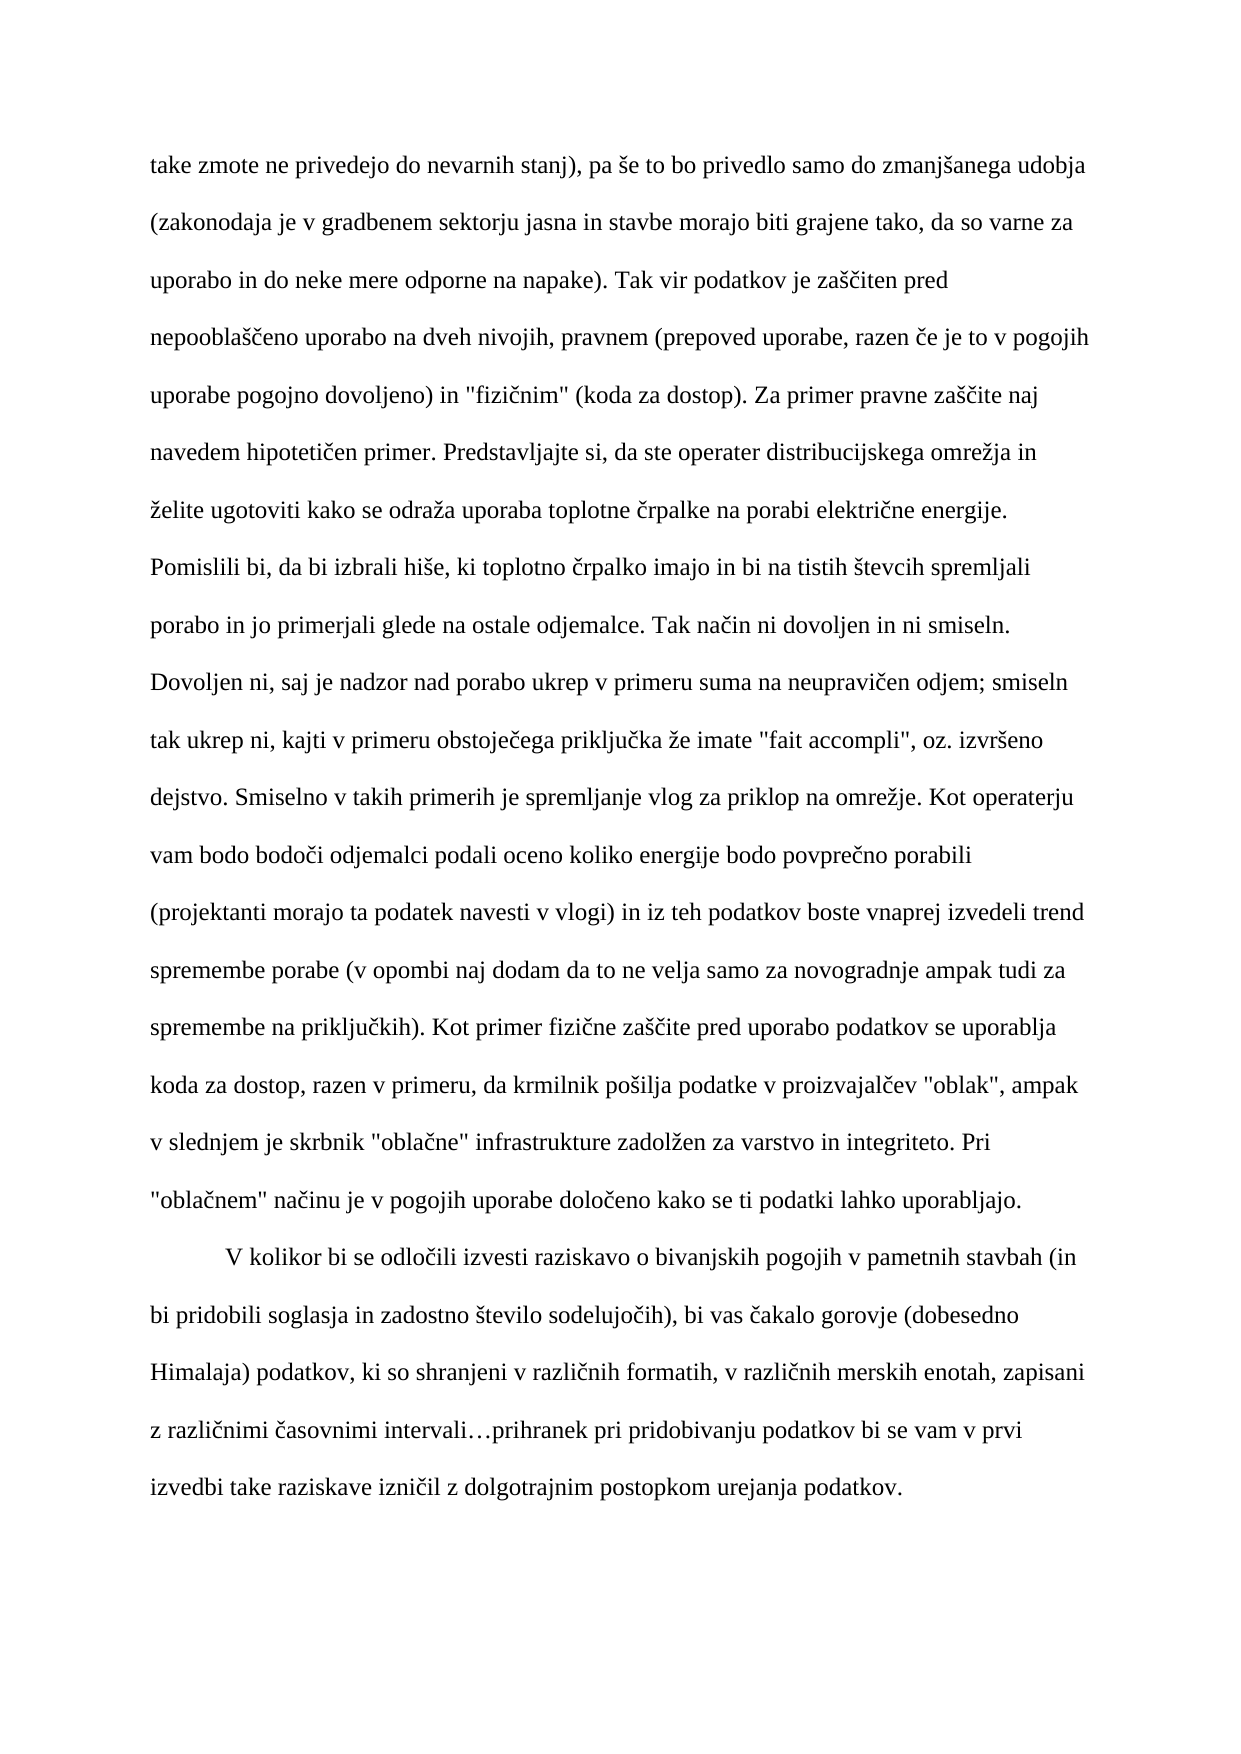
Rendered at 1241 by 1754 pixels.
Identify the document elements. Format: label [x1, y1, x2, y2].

text [150, 150, 1090, 1501]
